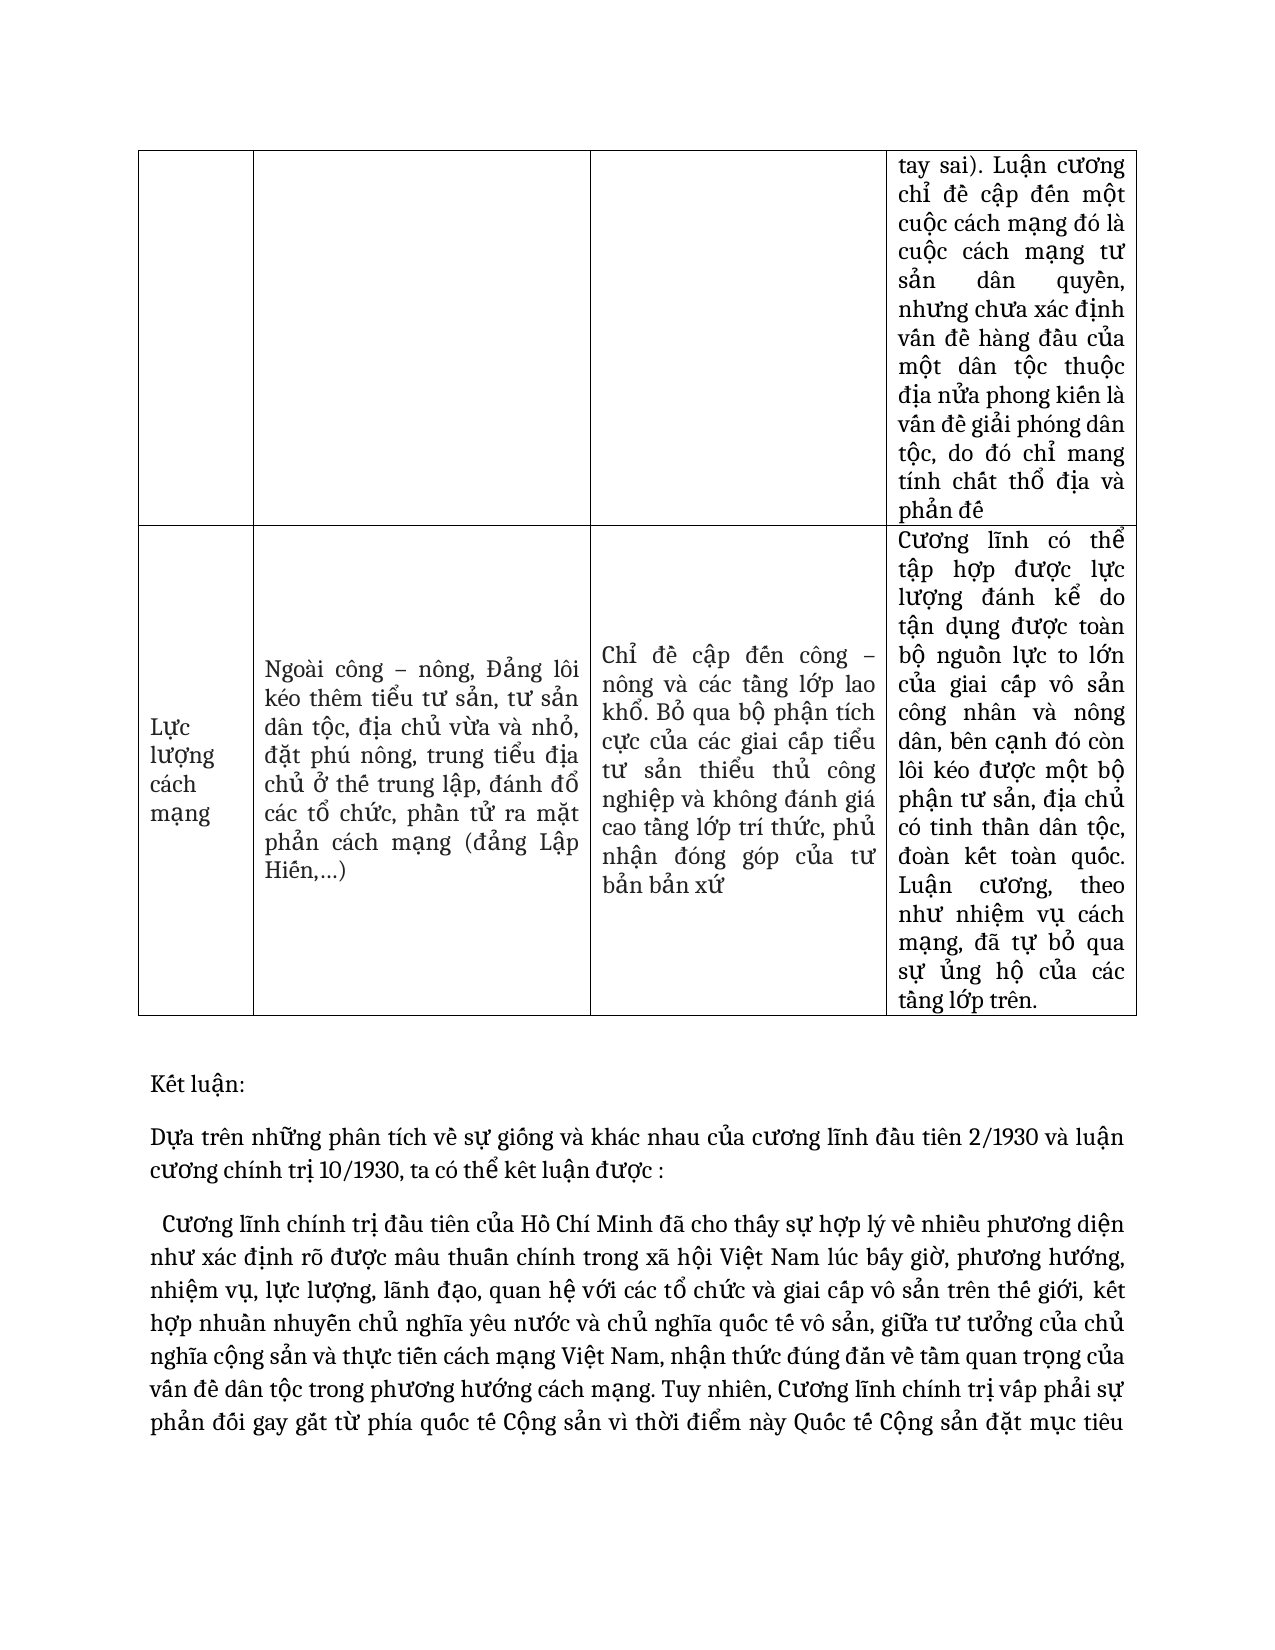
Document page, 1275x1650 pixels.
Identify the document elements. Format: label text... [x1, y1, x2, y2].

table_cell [139, 151, 253, 525]
table_cell Cương lĩnh có thể tập hợp được lực lượng đánh kể do tận dụng được toàn bộ nguồn lực to lớn của giai cấp vô sản công nhân và nông dân, bên cạnh đó còn lôi kéo được một bộ phận tư sản, địa chủ có tinh thần dân tộc, đoàn kết toàn quốc. Luận cương, theo như nhiệm vụ cách mạng, đã tự bỏ qua sự ủng hộ của các tầng lớp trên. [887, 526, 1136, 1014]
table_cell Ngoài công – nông, Đảng lôi kéo thêm tiểu tư sản, tư sản dân tộc, địa chủ vừa và nhỏ, đặt phú nông, trung tiểu địa chủ ở thế trung lập, đánh đổ các tổ chức, phần tử ra mặt phản cách mạng (đảng Lập Hiến,…) [254, 526, 590, 1014]
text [150, 1210, 1125, 1437]
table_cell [887, 151, 1136, 525]
text Dựa trên những phân tích về sự giống và khác nhau của cương lĩnh đầu tiên 2/1930 và luận cương chính trị 10/1930, ta có thể kêt luận được : [150, 1123, 1125, 1185]
table_cell Chỉ đề cập đến công – nông và các tầng lớp lao khổ. Bỏ qua bộ phận tích cực của các giai cấp tiểu tư sản thiểu thủ công nghiệp và không đánh giá cao tầng lớp trí thức, phủ nhận đóng góp của tư bản bản xứ [591, 526, 886, 1014]
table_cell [254, 151, 590, 525]
table_cell Lực lượng cách mạng [139, 526, 253, 1014]
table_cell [591, 151, 886, 525]
text Kết luận: [150, 1069, 1125, 1098]
